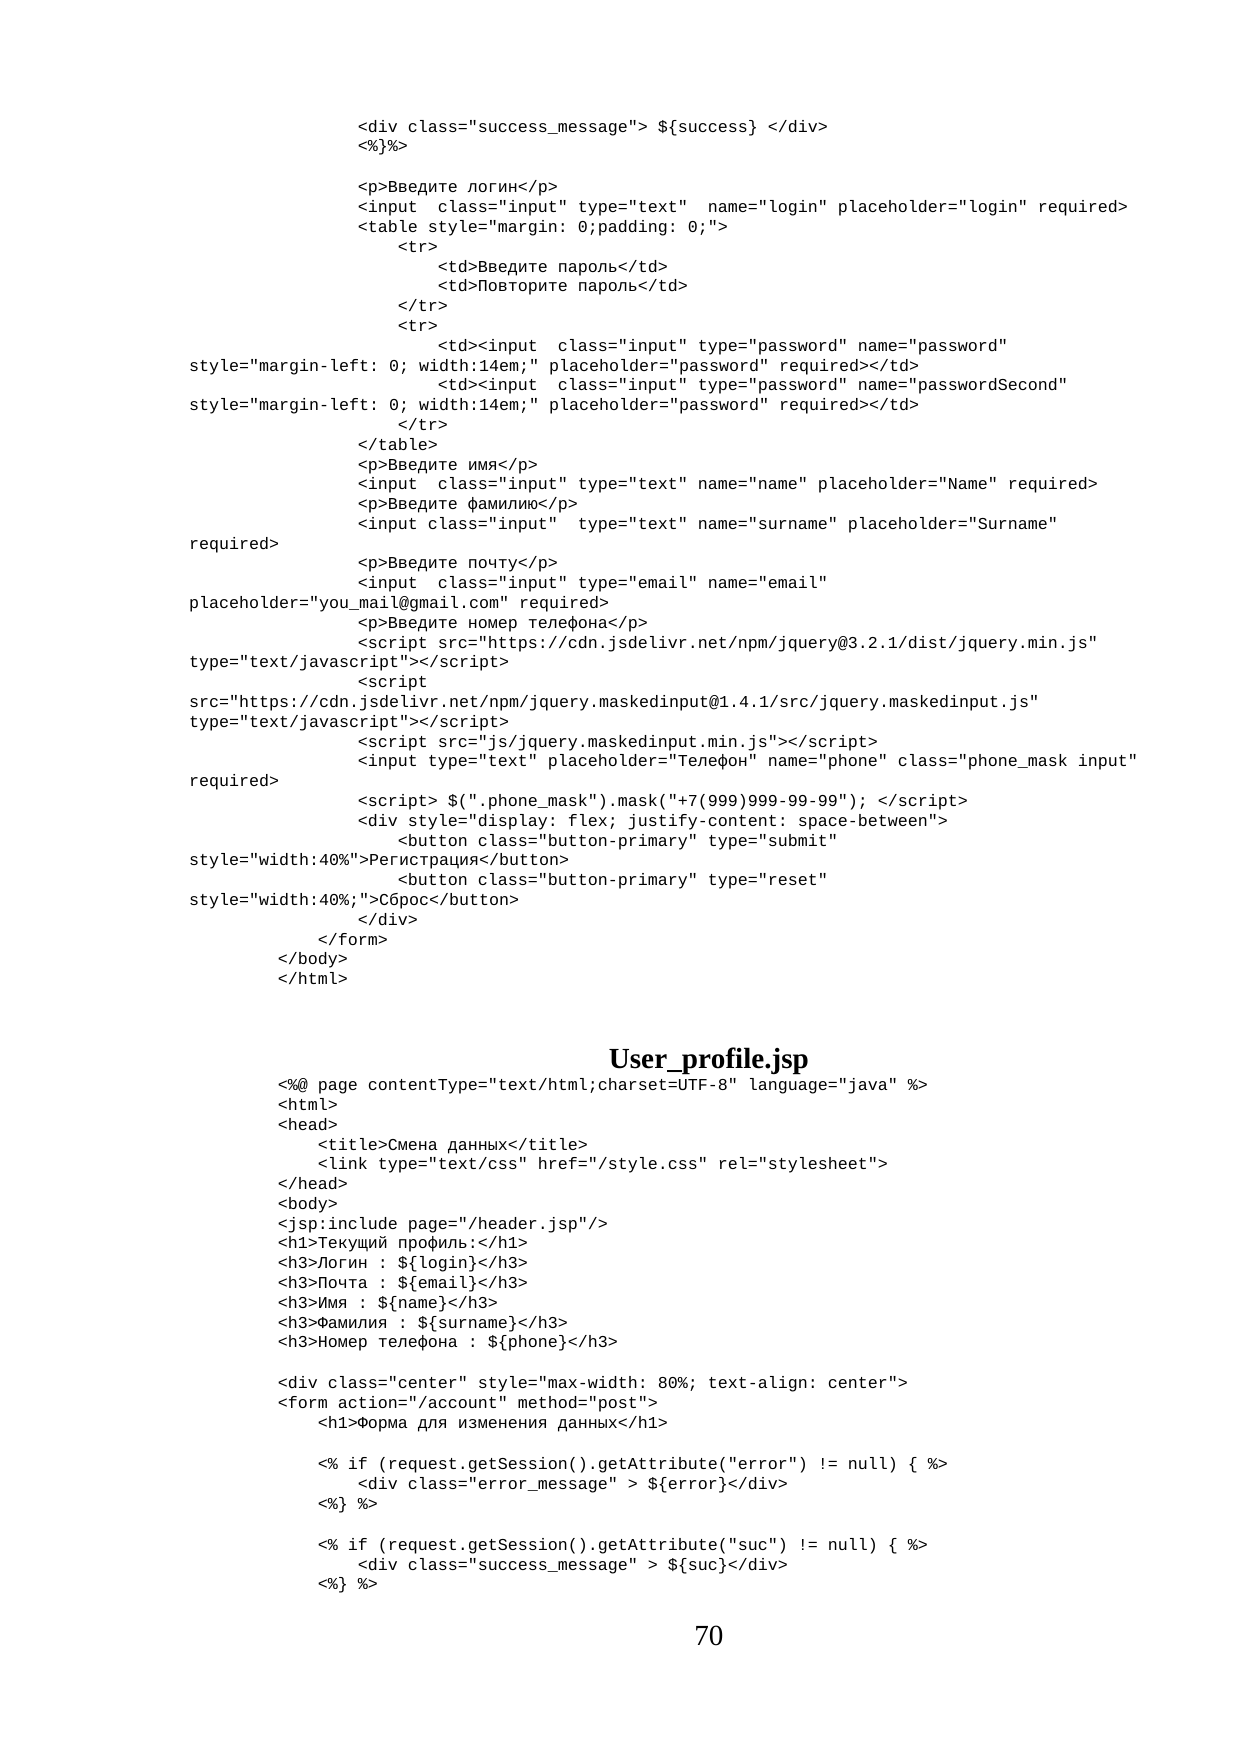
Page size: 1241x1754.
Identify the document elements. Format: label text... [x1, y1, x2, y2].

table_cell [178, 1077, 1151, 1617]
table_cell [178, 118, 1151, 991]
table_header User_profile.jsp [178, 1041, 1151, 1077]
